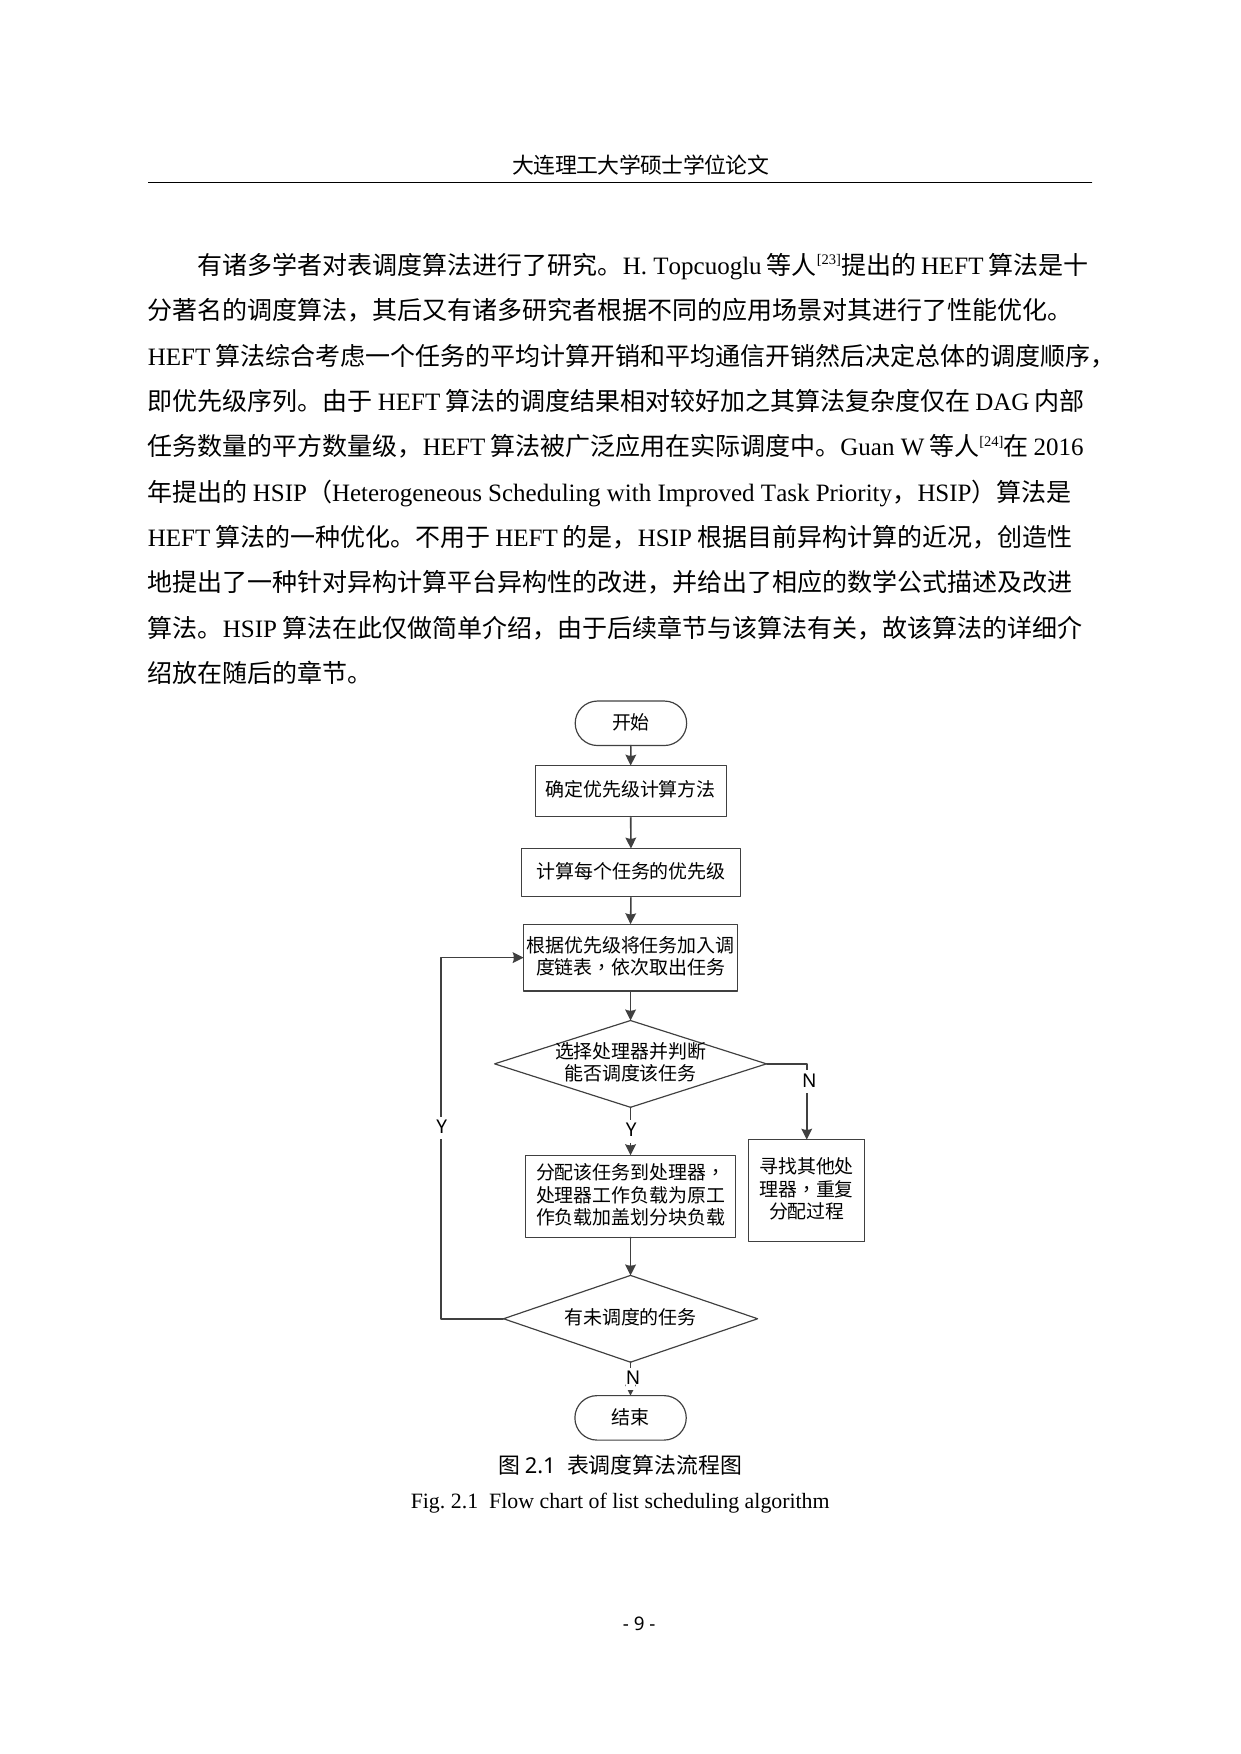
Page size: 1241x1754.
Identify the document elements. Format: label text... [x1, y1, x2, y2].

text 图2.1 表调度算法流程图 [148, 1448, 1092, 1480]
text Fig. 2.1 Flow chart of list scheduling algorithm [148, 1488, 1092, 1513]
text 有诸多学者对表调度算法进行了研究。H. Topcuoglu等人[23]提出的HEFT算法是十分著名的调度算法，其后又有诸多研究者根据不同的应用场景对其进行了性能优化。HEFT算法综合考虑一个任务的平均计算开销和平均通信开销然后决定总体的调度顺序，即优先级序列。由于HEFT算法的调度结果相对较好加之其算法复杂度仅在DAG内部任务数量的平方数量级，HEFT算法被广泛应用在实际调度中。Guan W等人[24]在2016年提出的HSIP（Heterogeneous Scheduling with Improved Task Priority，HSIP）算法是HEFT算法的一种优化。不用于HEFT的是，HSIP根据目前异构计算的近况，创造性地提出了一种针对异构计算平台异构性的改进，并给出了相应的数学公式描述及改进算法。HSIP算法在此仅做简单介绍，由于后续章节与该算法有关，故该算法的详细介绍放在随后的章节。 [148, 246, 1092, 689]
